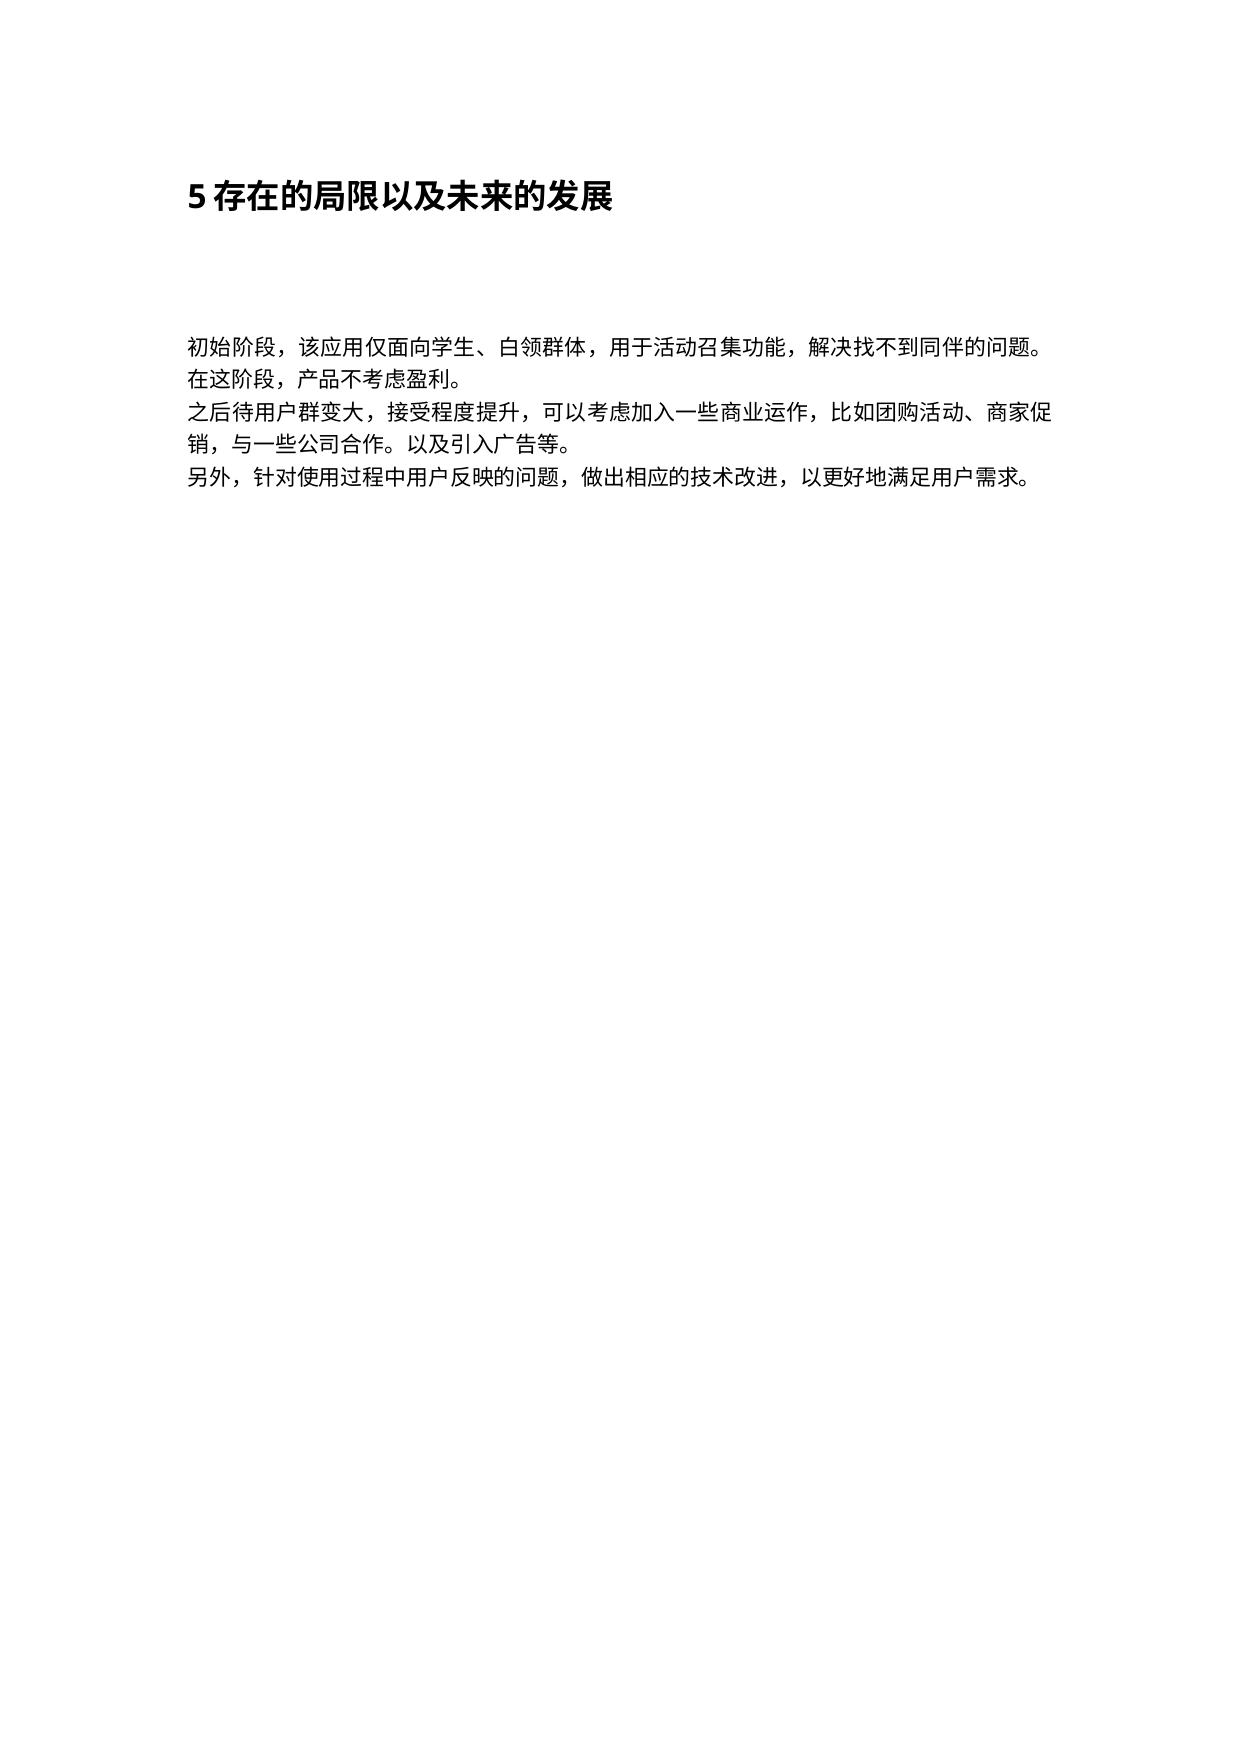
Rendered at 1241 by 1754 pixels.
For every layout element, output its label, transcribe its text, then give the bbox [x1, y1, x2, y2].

subtitle 5存在的局限以及未来的发展 [187, 162, 1053, 227]
text 之后待用户群变大，接受程度提升，可以考虑加入一些商业运作，比如团购活动、商家促销，与一些公司合作。以及引入广告等。 [187, 394, 1053, 459]
text 初始阶段，该应用仅面向学生、白领群体，用于活动召集功能，解决找不到同伴的问题。在这阶段，产品不考虑盈利。 [187, 329, 1053, 394]
text 另外，针对使用过程中用户反映的问题，做出相应的技术改进，以更好地满足用户需求。 [187, 459, 1053, 492]
